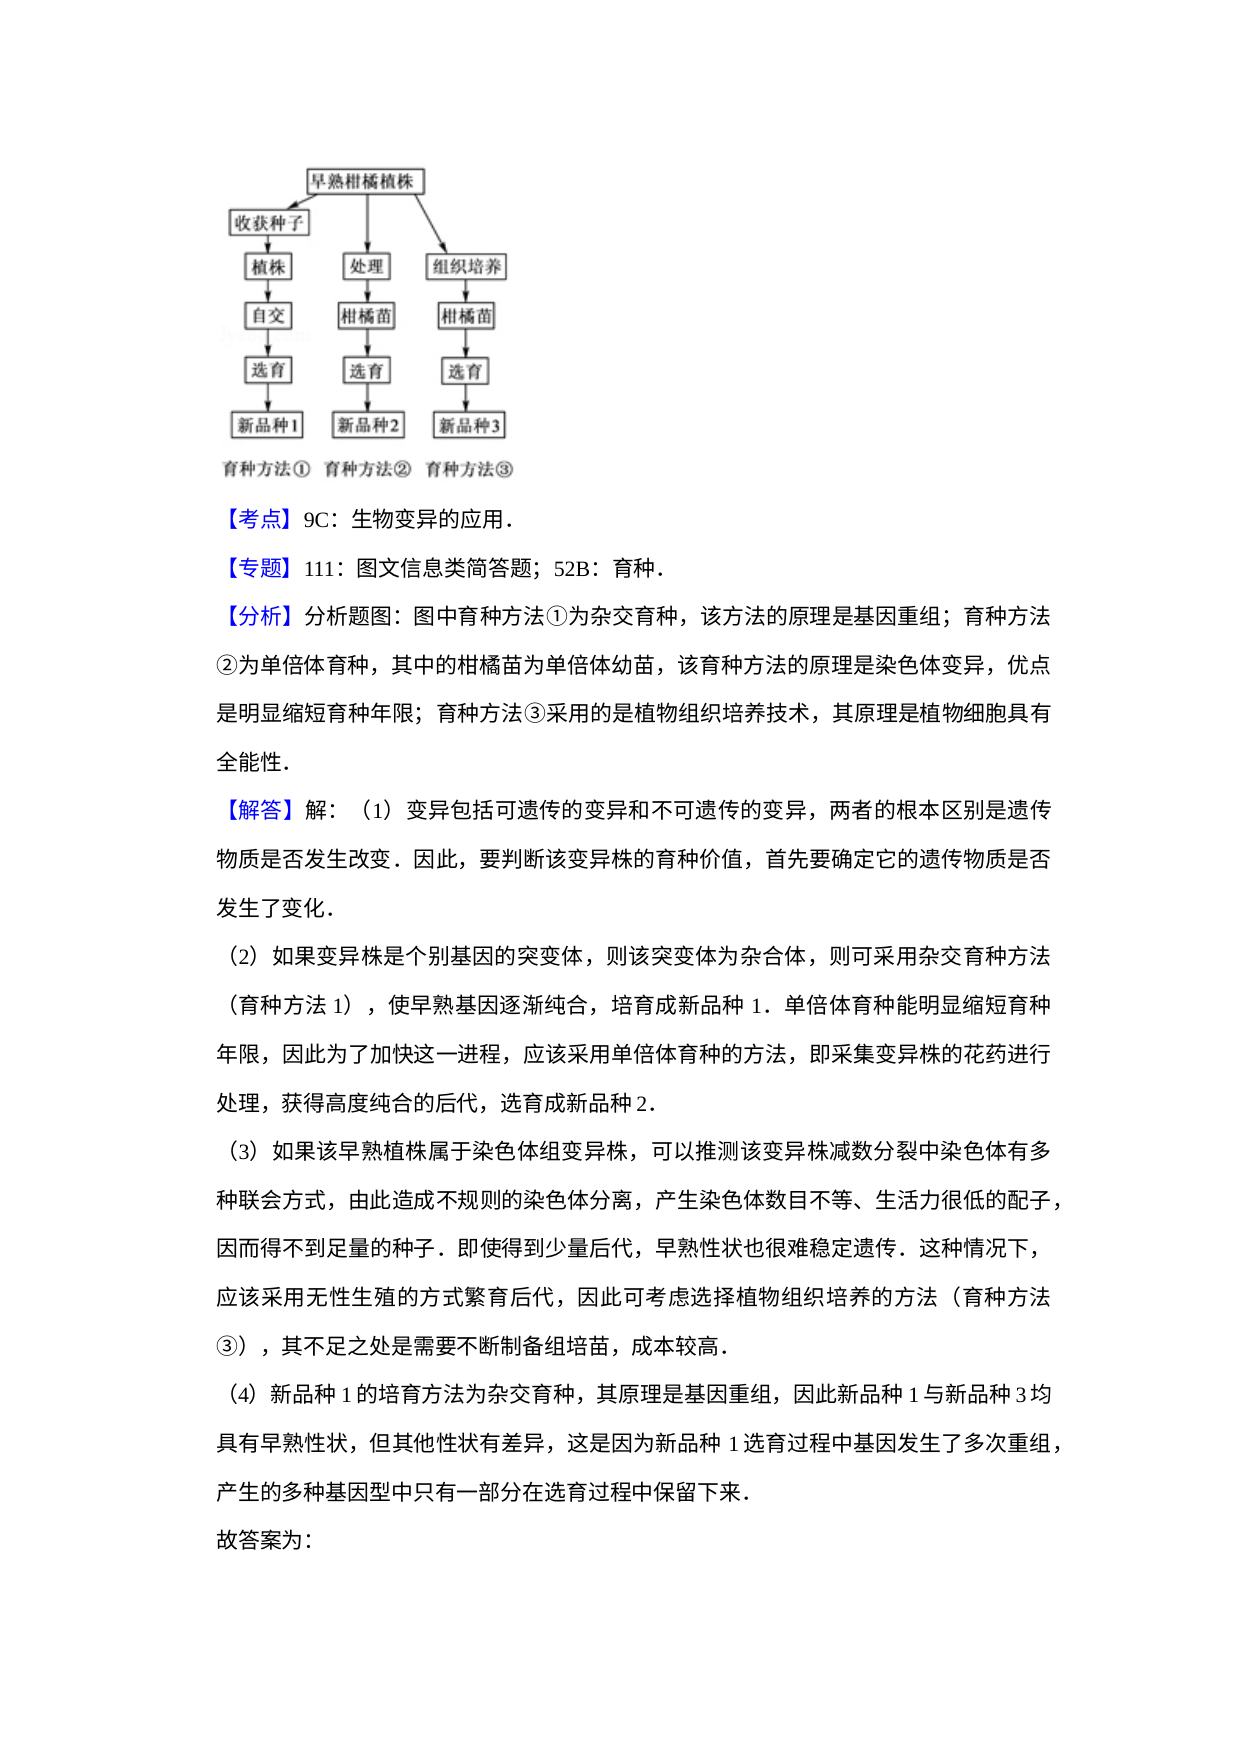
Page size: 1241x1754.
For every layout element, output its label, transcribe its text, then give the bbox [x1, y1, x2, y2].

text 【考点】9C：生物变异的应用．菁优网版权所有 [216, 502, 1053, 534]
text （3）如果该早熟植株属于染色体组变异株，可以推测该变异株减数分裂中染色体有多种联会方式，由此造成不规则的染色体分离，产生染色体数目不等、生活力很低的配子，因而得不到足量的种子．即使得到少量后代，早熟性状也很难稳定遗传．这种情况下，应该采用无性生殖的方式繁育后代，因此可考虑选择植物组织培养的方法（育种方法③），其不足之处是需要不断制备组培苗，成本较高． [216, 1133, 1053, 1361]
text （2）如果变异株是个别基因的突变体，则该突变体为杂合体，则可采用杂交育种方法（育种方法1），使早熟基因逐渐纯合，培育成新品种1．单倍体育种能明显缩短育种年限，因此为了加快这一进程，应该采用单倍体育种的方法，即采集变异株的花药进行处理，获得高度纯合的后代，选育成新品种2． [216, 939, 1053, 1118]
text 【解答】解：（1）变异包括可遗传的变异和不可遗传的变异，两者的根本区别是遗传物质是否发生改变．因此，要判断该变异株的育种价值，首先要确定它的遗传物质是否发生了变化． [216, 793, 1053, 923]
text 【专题】111：图文信息类简答题；52B：育种． [216, 550, 1053, 583]
text 【分析】分析题图：图中育种方法①为杂交育种，该方法的原理是基因重组；育种方法②为单倍体育种，其中的柑橘苗为单倍体幼苗，该育种方法的原理是染色体变异，优点是明显缩短育种年限；育种方法③采用的是植物组织培养技术，其原理是植物细胞具有全能性． [216, 598, 1053, 777]
text 故答案为： [216, 1523, 1053, 1555]
text （4）新品种1的培育方法为杂交育种，其原理是基因重组，因此新品种1与新品种3均具有早熟性状，但其他性状有差异，这是因为新品种1选育过程中基因发生了多次重组，产生的多种基因型中只有一部分在选育过程中保留下来． [216, 1377, 1053, 1507]
picture [216, 162, 518, 484]
